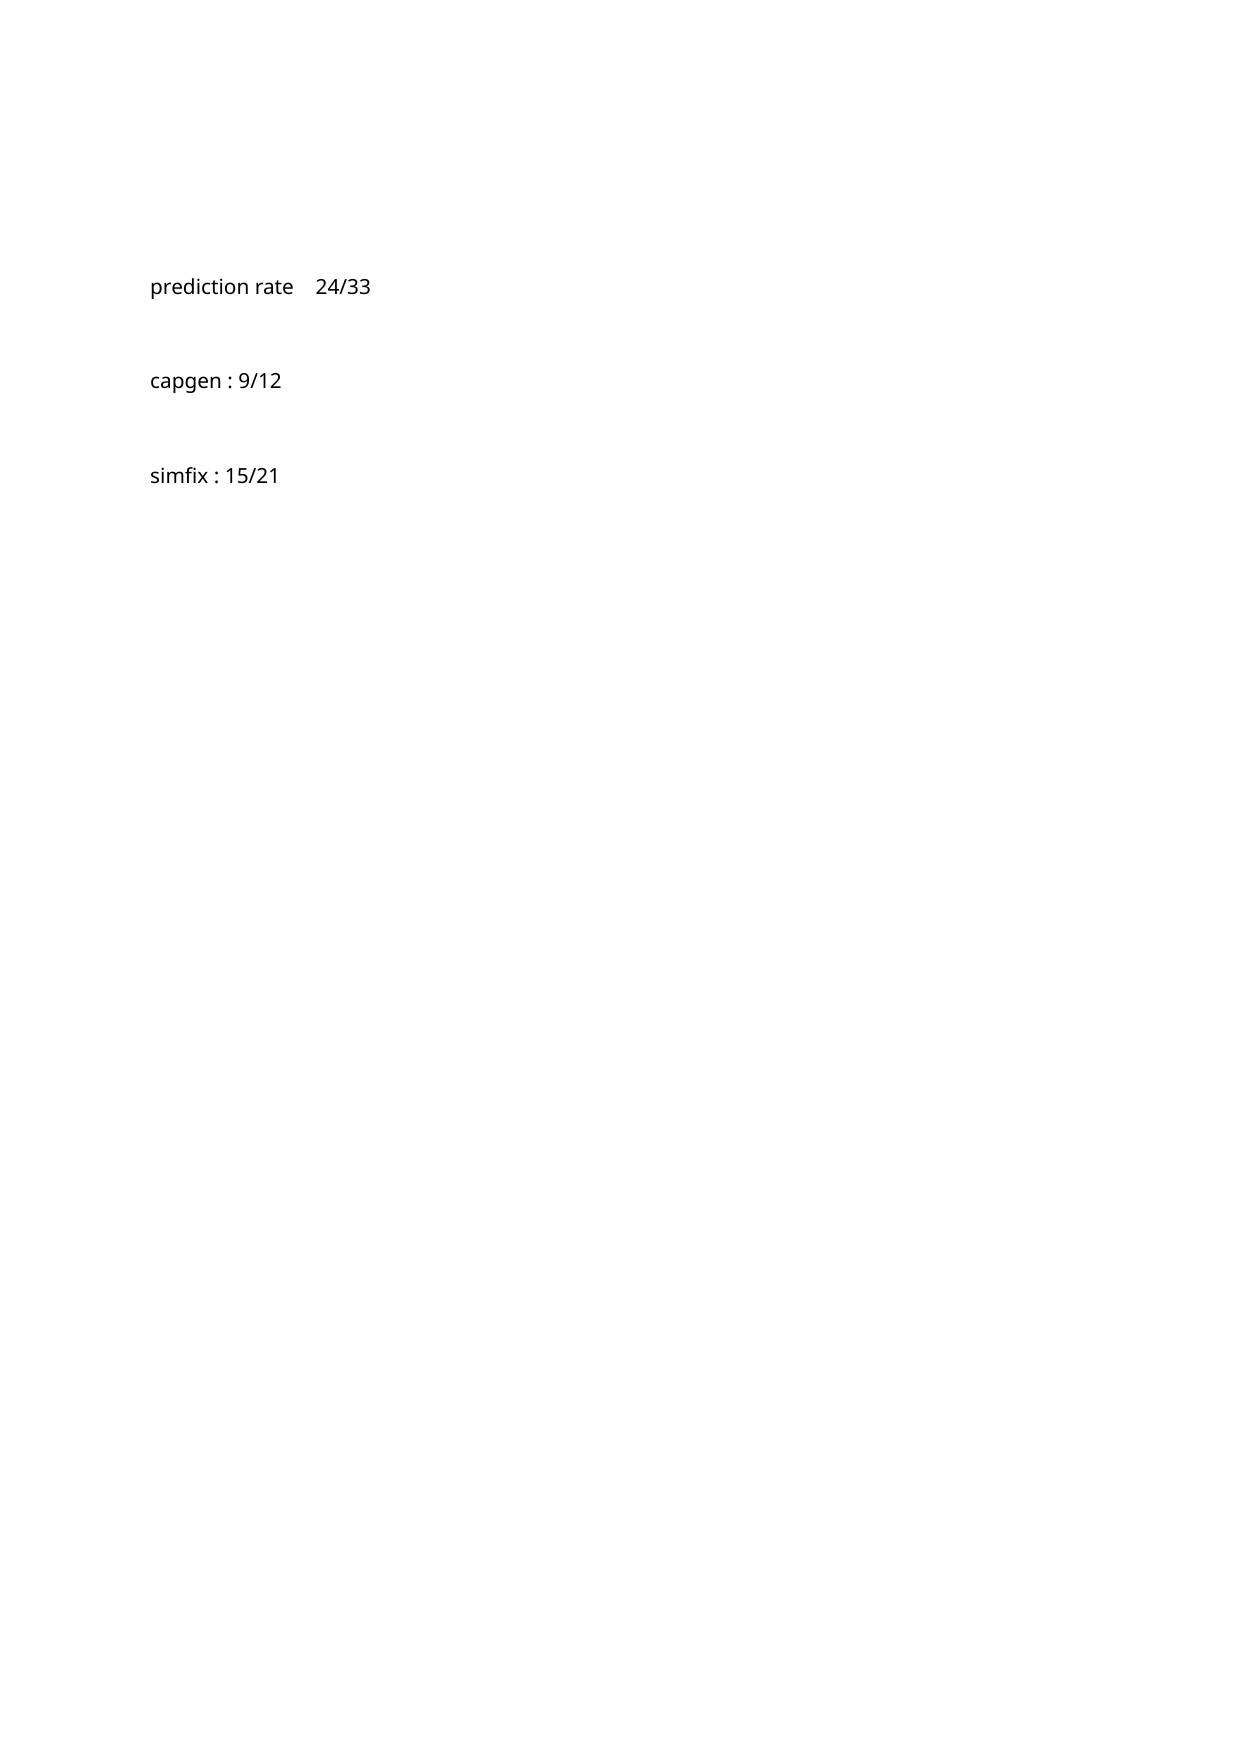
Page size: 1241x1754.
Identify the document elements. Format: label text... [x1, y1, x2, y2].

text capgen : 9/12 [150, 366, 1090, 395]
text prediction rate 24/33 [150, 272, 1090, 300]
text simfix : 15/21 [150, 461, 1090, 489]
